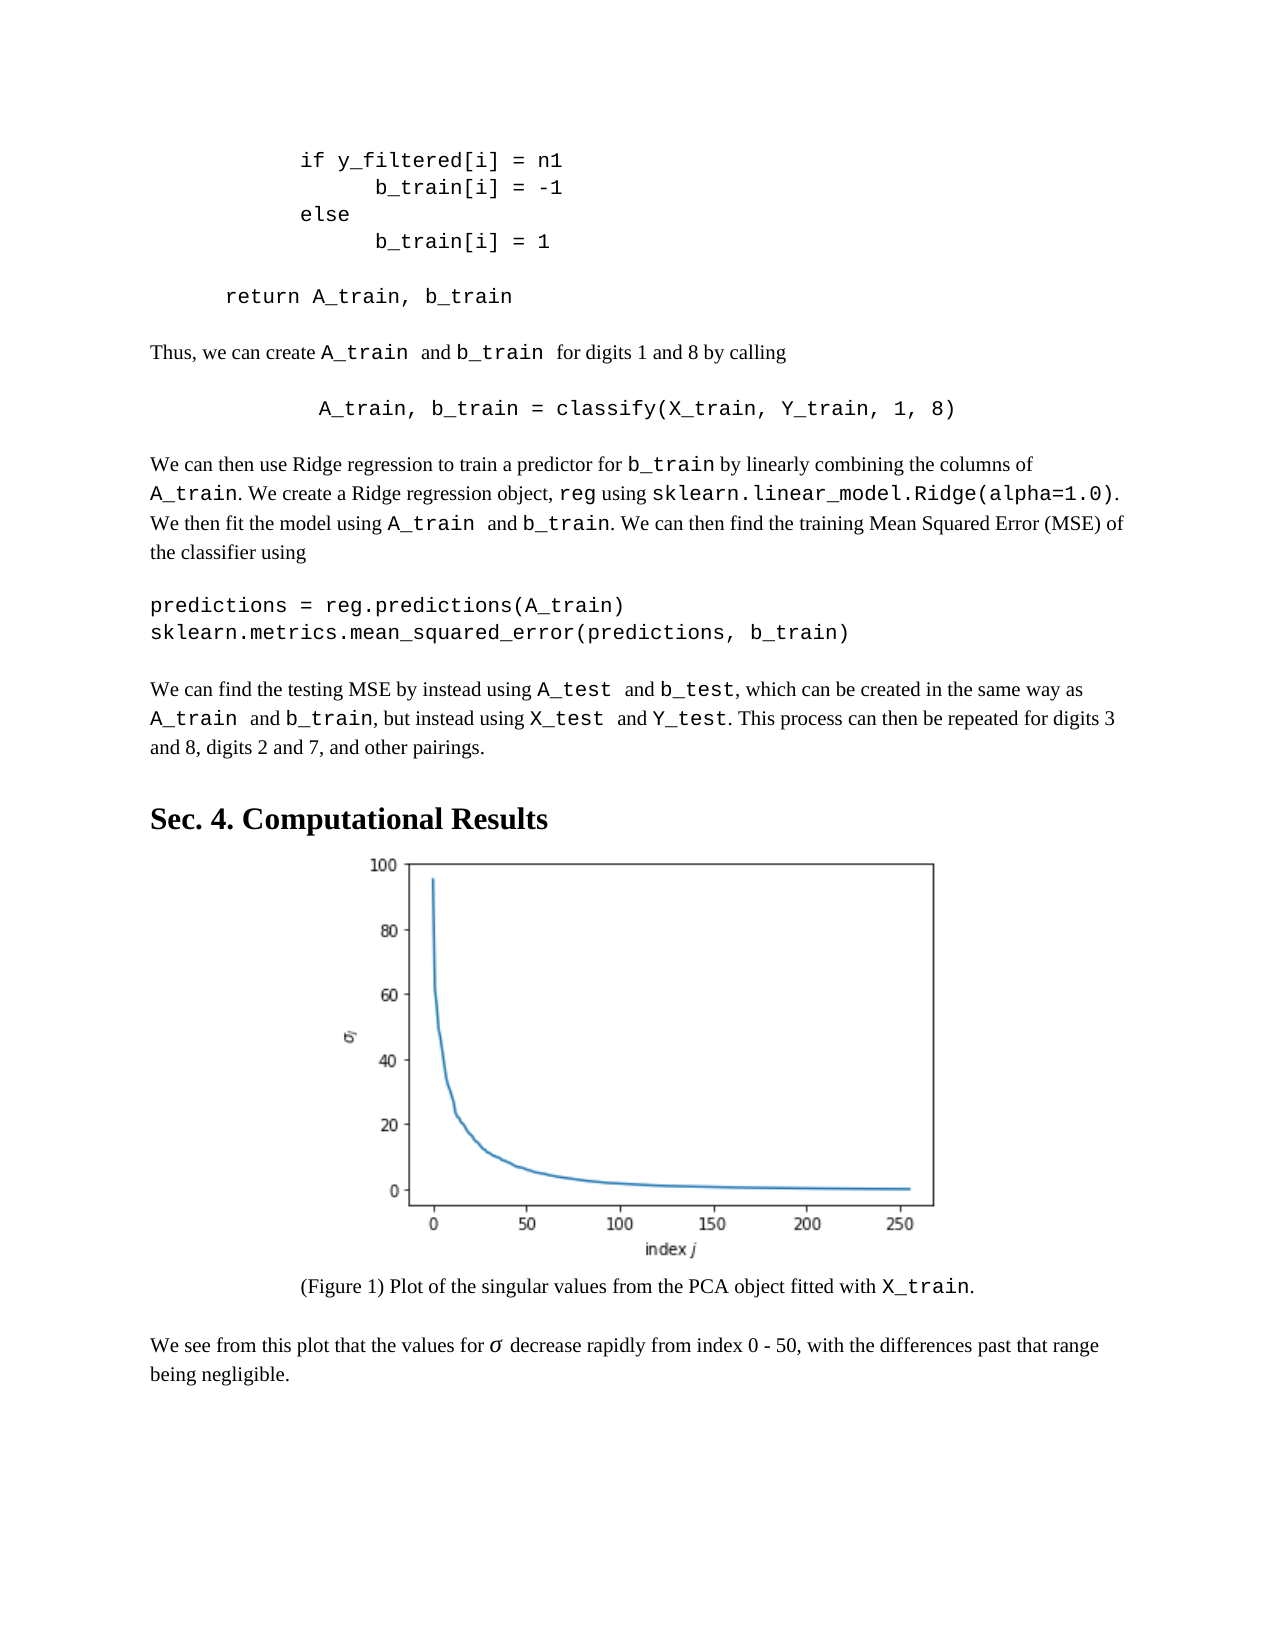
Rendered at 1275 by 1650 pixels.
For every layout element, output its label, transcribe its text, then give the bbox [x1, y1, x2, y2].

text We can then use Ridge regression to train a predictor for b_train by linearly combining the columns of A_train. We create a Ridge regression object, reg using sklearn.linear_model.Ridge(alpha=1.0). We then fit the model using A_train and b_train. We can then find the training Mean Squared Error (MSE) of the classifier using [150, 452, 1125, 564]
subtitle Sec. 4. Computational Results [150, 800, 1125, 836]
text if y_filtered[i] = n1 [150, 150, 1125, 174]
text predictions = reg.predictions(A_train) [150, 595, 1125, 618]
text b_train[i] = 1 [150, 232, 1125, 255]
picture [332, 848, 943, 1271]
text A_train, b_train = classify(X_train, Y_train, 1, 8) [150, 397, 1125, 421]
text We can find the testing MSE by instead using A_test and b_test, which can be created in the same way as A_train and b_train, but instead using X_test and Y_test. This process can then be repeated for digits 3 and 8, digits 2 and 7, and other pairings. [150, 676, 1125, 759]
text sklearn.metrics.mean_squared_error(predictions, b_train) [150, 622, 1125, 646]
text (Figure 1) Plot of the singular values from the PCA object fitted with X_train. [150, 1274, 1125, 1300]
text return A_train, b_train [150, 286, 1125, 309]
text b_train[i] = -1 [150, 177, 1125, 201]
text else [150, 204, 1125, 228]
text Thus, we can create A_train and b_train for digits 1 and 8 by calling [150, 340, 1125, 366]
text We see from this plot that the values for decrease rapidly from index 0 - 50, with the differences past that range being negligible. [150, 1331, 1125, 1386]
